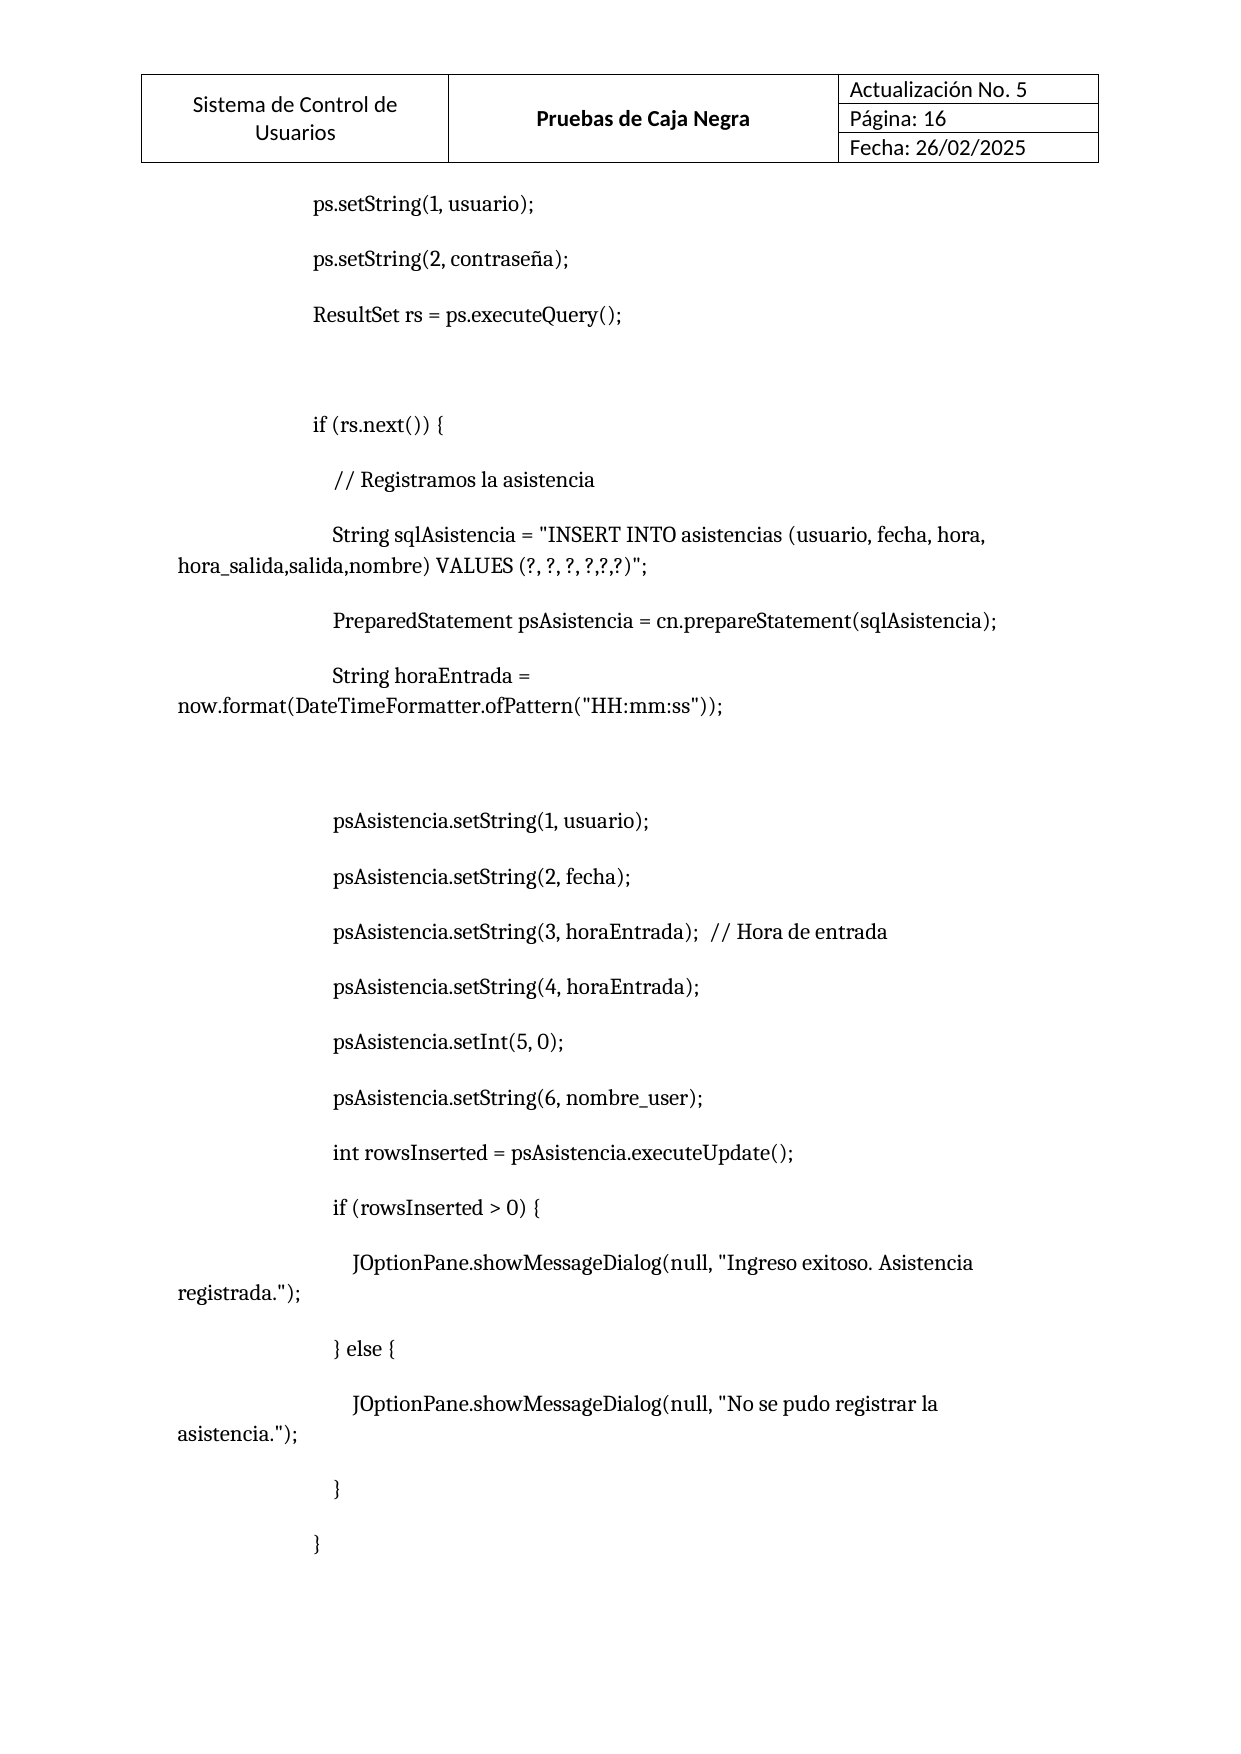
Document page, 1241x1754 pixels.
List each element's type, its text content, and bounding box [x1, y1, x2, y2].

subtitle psAsistencia.setString(2, fecha); [177, 863, 1063, 890]
subtitle PreparedStatement psAsistencia = cn.prepareStatement(sqlAsistencia); [177, 608, 1063, 634]
subtitle psAsistencia.setString(4, horaEntrada); [177, 974, 1063, 1000]
subtitle String sqlAsistencia = "INSERT INTO asistencias (usuario, fecha, hora, hora_salida,salida,nombre) VALUES (?, ?, ?, ?,?,?)"; [177, 522, 1063, 579]
subtitle } [177, 1476, 1063, 1502]
subtitle psAsistencia.setInt(5, 0); [177, 1029, 1063, 1056]
subtitle JOptionPane.showMessageDialog(null, "Ingreso exitoso. Asistencia registrada."); [177, 1250, 1063, 1307]
subtitle psAsistencia.setString(3, horaEntrada); // Hora de entrada [177, 919, 1063, 945]
subtitle JOptionPane.showMessageDialog(null, "No se pudo registrar la asistencia."); [177, 1391, 1063, 1447]
subtitle int rowsInserted = psAsistencia.executeUpdate(); [177, 1139, 1063, 1166]
subtitle psAsistencia.setString(1, usuario); [177, 808, 1063, 835]
subtitle ps.setString(1, usuario); [177, 191, 1063, 217]
subtitle if (rowsInserted > 0) { [177, 1195, 1063, 1221]
subtitle // Registramos la asistencia [177, 467, 1063, 493]
subtitle psAsistencia.setString(6, nombre_user); [177, 1084, 1063, 1111]
subtitle } [177, 1531, 1063, 1558]
subtitle } else { [177, 1335, 1063, 1362]
subtitle ps.setString(2, contraseña); [177, 246, 1063, 273]
subtitle String horaEntrada = now.format(DateTimeFormatter.ofPattern("HH:mm:ss")); [177, 663, 1063, 719]
subtitle ResultSet rs = ps.executeQuery(); [177, 301, 1063, 328]
subtitle if (rs.next()) { [177, 412, 1063, 438]
